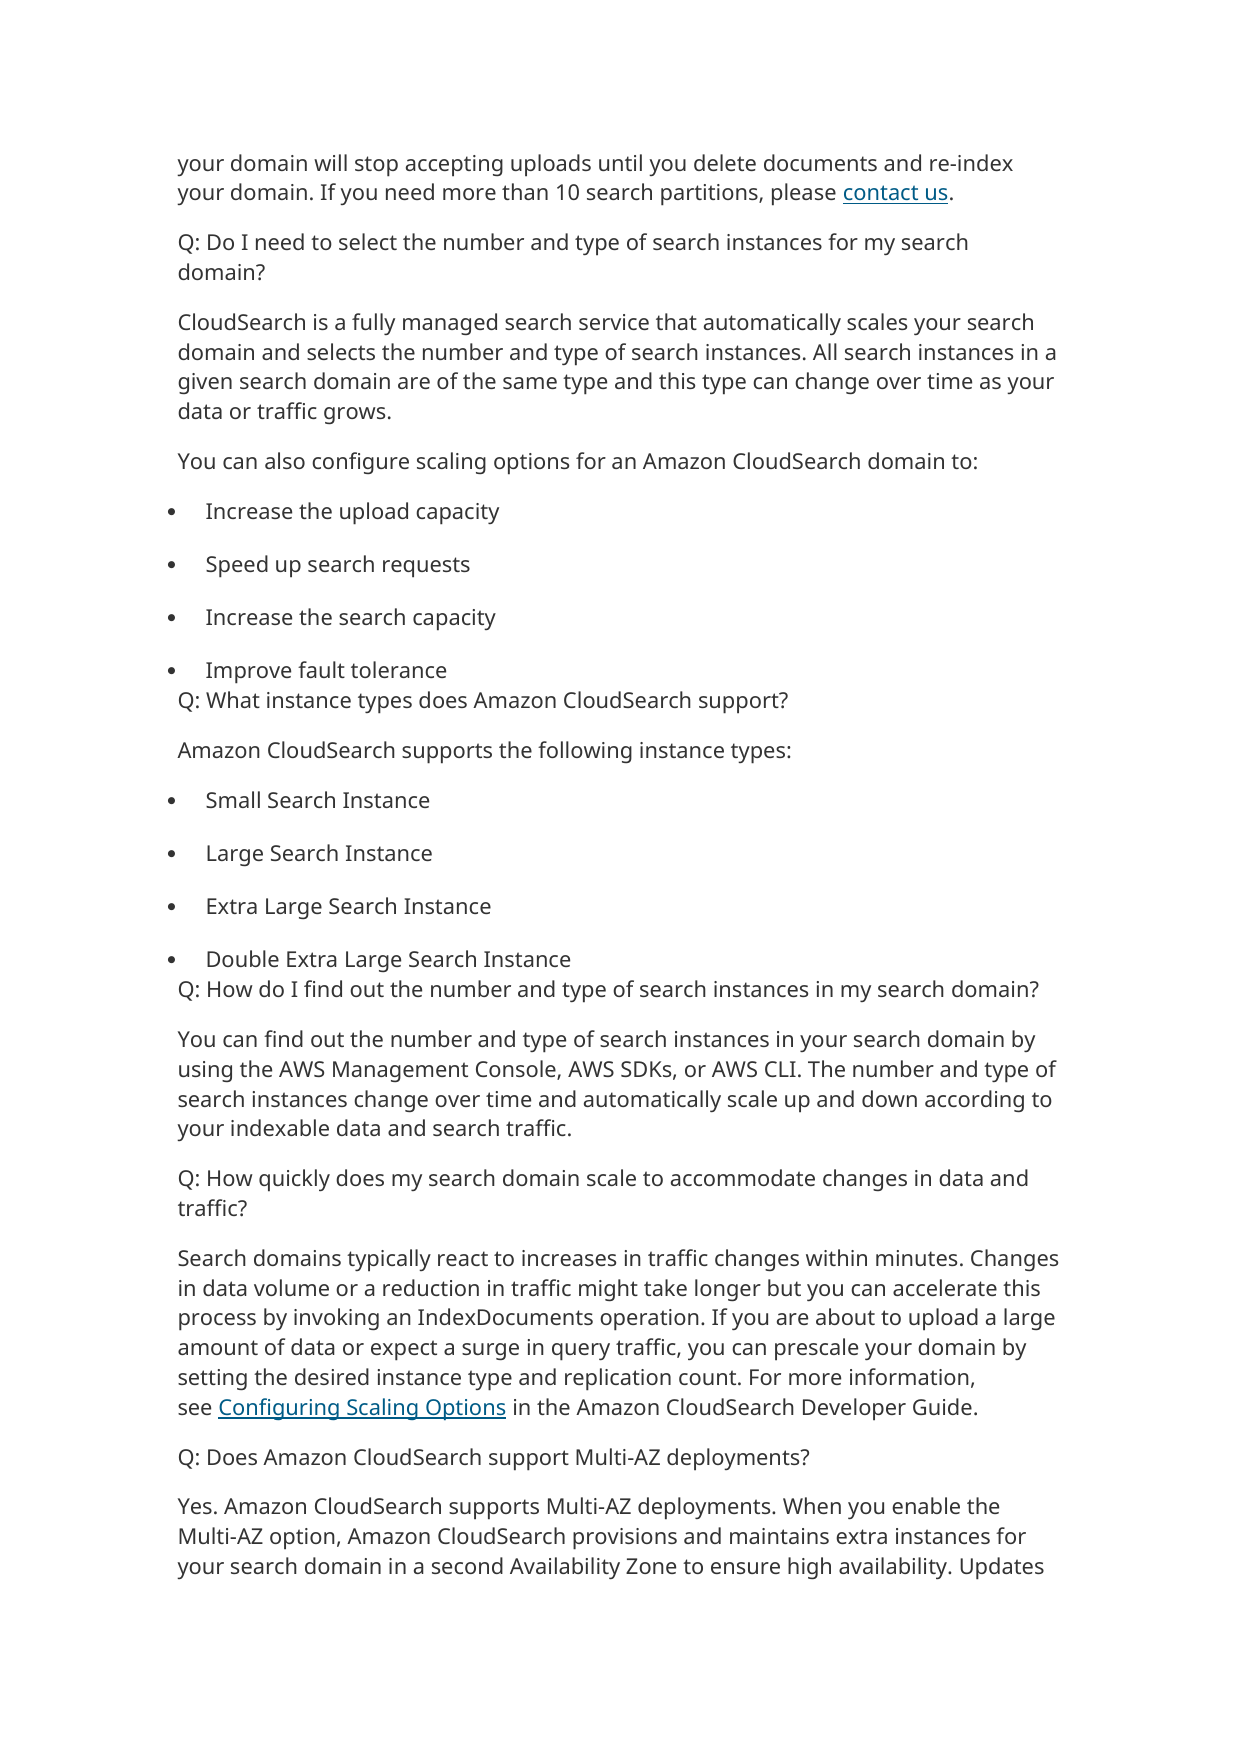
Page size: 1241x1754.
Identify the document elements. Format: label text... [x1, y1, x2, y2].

text Q: Do I need to select the number and type of search instances for my search domain? [177, 227, 1063, 287]
list Double Extra Large Search Instance [168, 944, 1063, 974]
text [177, 1491, 1063, 1581]
list Improve fault tolerance [168, 655, 1063, 685]
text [177, 148, 1063, 207]
list Speed up search requests [168, 549, 1063, 579]
text Q: How do I find out the number and type of search instances in my search domain? [177, 974, 1063, 1004]
text CloudSearch is a fully managed search service that automatically scales your search domain and selects the number and type of search instances. All search instances in a given search domain are of the same type and this type can change over time as your data or traffic grows. [177, 307, 1063, 426]
text Q: Does Amazon CloudSearch support Multi-AZ deployments? [177, 1442, 1063, 1471]
list Extra Large Search Instance [168, 891, 1063, 921]
text Amazon CloudSearch supports the following instance types: [177, 735, 1063, 765]
list Small Search Instance [168, 785, 1063, 814]
text You can find out the number and type of search instances in your search domain by using the AWS Management Console, AWS SDKs, or AWS CLI. The number and type of search instances change over time and automatically scale up and down according to your indexable data and search traffic. [177, 1024, 1063, 1143]
text Search domains typically react to increases in traffic changes within minutes. Changes in data volume or a reduction in traffic might take longer but you can accelerate this process by invoking an IndexDocuments operation. If you are about to upload a large amount of data or expect a surge in query traffic, you can prescale your domain by setting the desired instance type and replication count. For more information, see Configuring Scaling Options in the Amazon CloudSearch Developer Guide. [177, 1243, 1063, 1422]
list Increase the search capacity [168, 602, 1063, 632]
list Increase the upload capacity [168, 496, 1063, 526]
text Q: How quickly does my search domain scale to accommodate changes in data and traffic? [177, 1163, 1063, 1223]
text You can also configure scaling options for an Amazon CloudSearch domain to: [177, 446, 1063, 476]
text Q: What instance types does Amazon CloudSearch support? [177, 685, 1063, 715]
list Large Search Instance [168, 838, 1063, 868]
